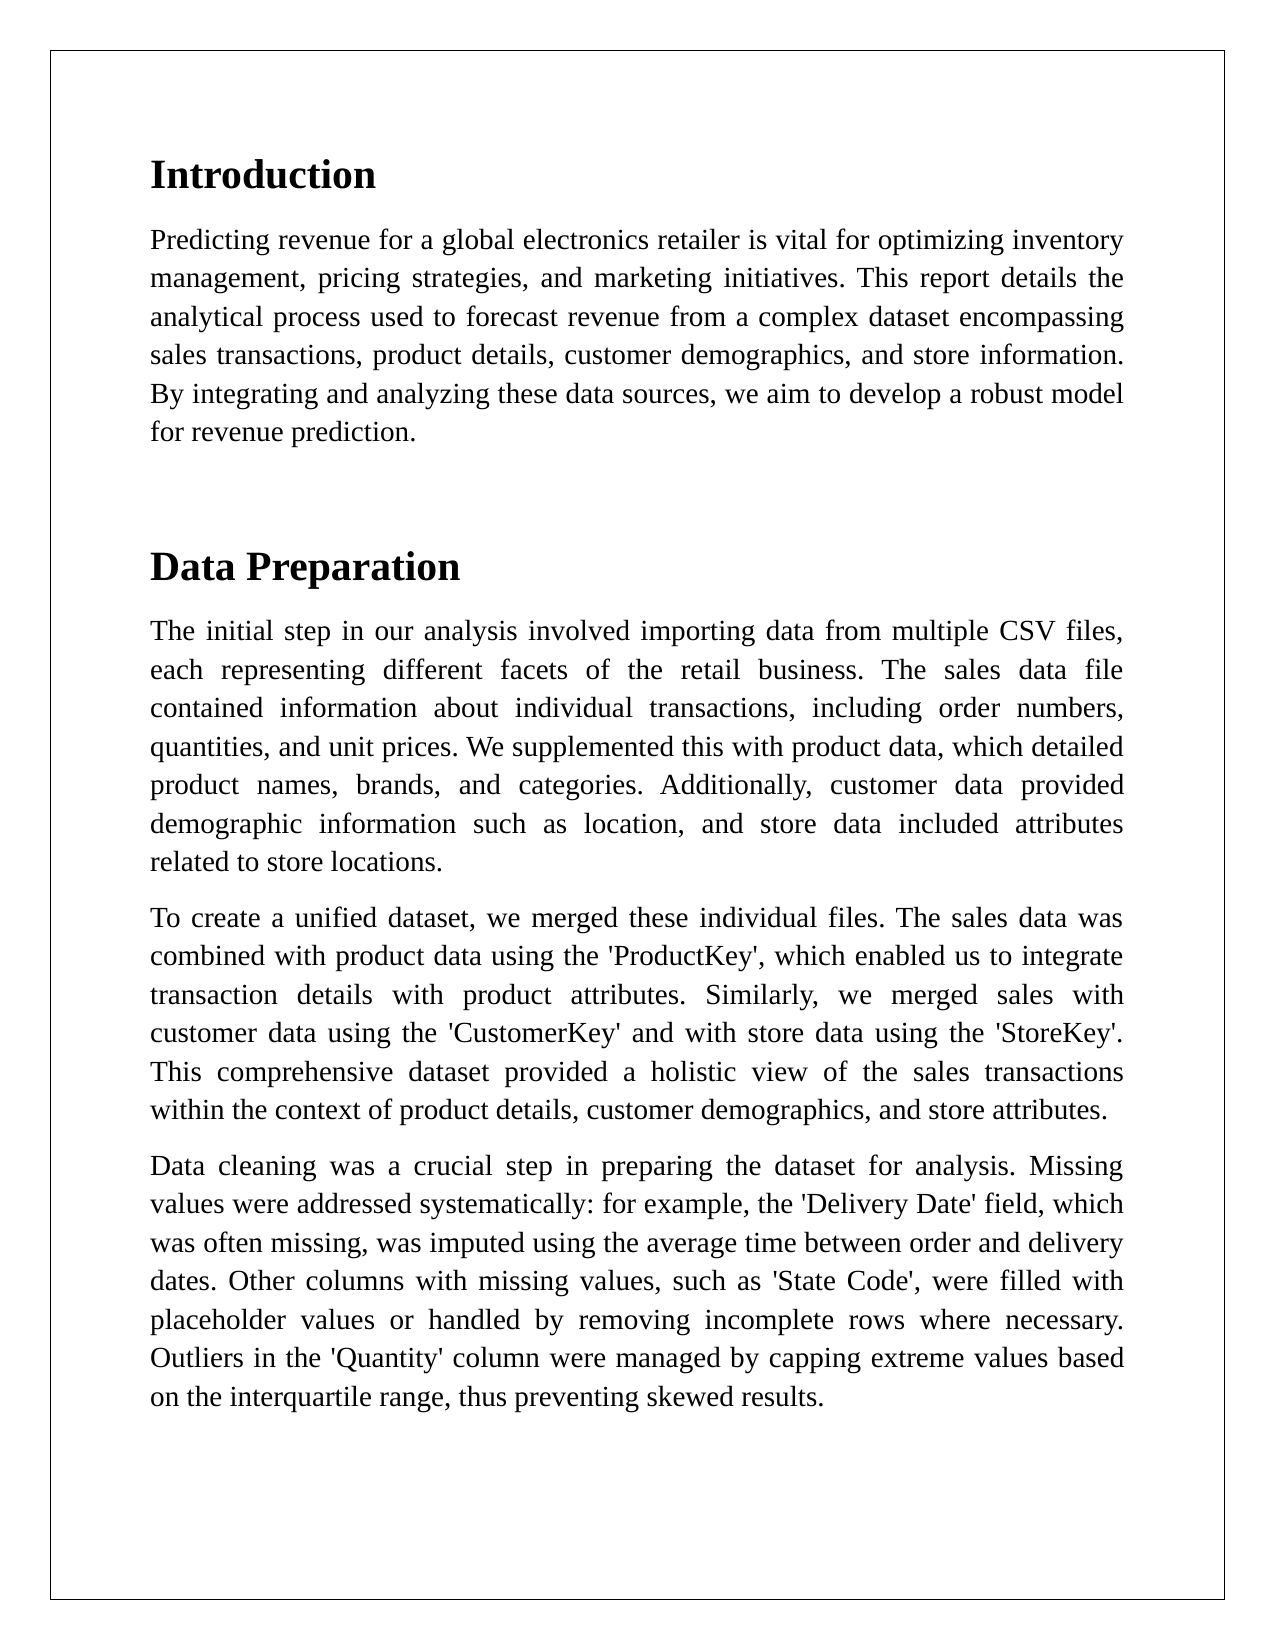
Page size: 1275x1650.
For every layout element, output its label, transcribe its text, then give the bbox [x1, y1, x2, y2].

text The initial step in our analysis involved importing data from multiple CSV files, each representing different facets of the retail business. The sales data file contained information about individual transactions, including order numbers, quantities, and unit prices. We supplemented this with product data, which detailed product names, brands, and categories. Additionally, customer data provided demographic information such as location, and store data included attributes related to store locations. [150, 613, 1125, 878]
text Data cleaning was a crucial step in preparing the dataset for analysis. Missing values were addressed systematically: for example, the 'Delivery Date' field, which was often missing, was imputed using the average time between order and delivery dates. Other columns with missing values, such as 'State Code', were filled with placeholder values or handled by removing incomplete rows where necessary. Outliers in the 'Quantity' column were managed by capping extreme values based on the interquartile range, thus preventing skewed results. [150, 1148, 1125, 1412]
text Predicting revenue for a global electronics retailer is vital for optimizing inventory management, pricing strategies, and marketing initiatives. This report details the analytical process used to forecast revenue from a complex dataset encompassing sales transactions, product details, customer demographics, and store information. By integrating and analyzing these data sources, we aim to develop a robust model for revenue prediction. [150, 222, 1125, 448]
text To create a unified dataset, we merged these individual files. The sales data was combined with product data using the 'ProductKey', which enabled us to integrate transaction details with product attributes. Similarly, we merged sales with customer data using the 'CustomerKey' and with store data using the 'StoreKey'. This comprehensive dataset provided a holistic view of the sales transactions within the context of product details, customer demographics, and store attributes. [150, 900, 1125, 1126]
text Data Preparation [150, 541, 1125, 589]
text Introduction [150, 150, 1125, 198]
